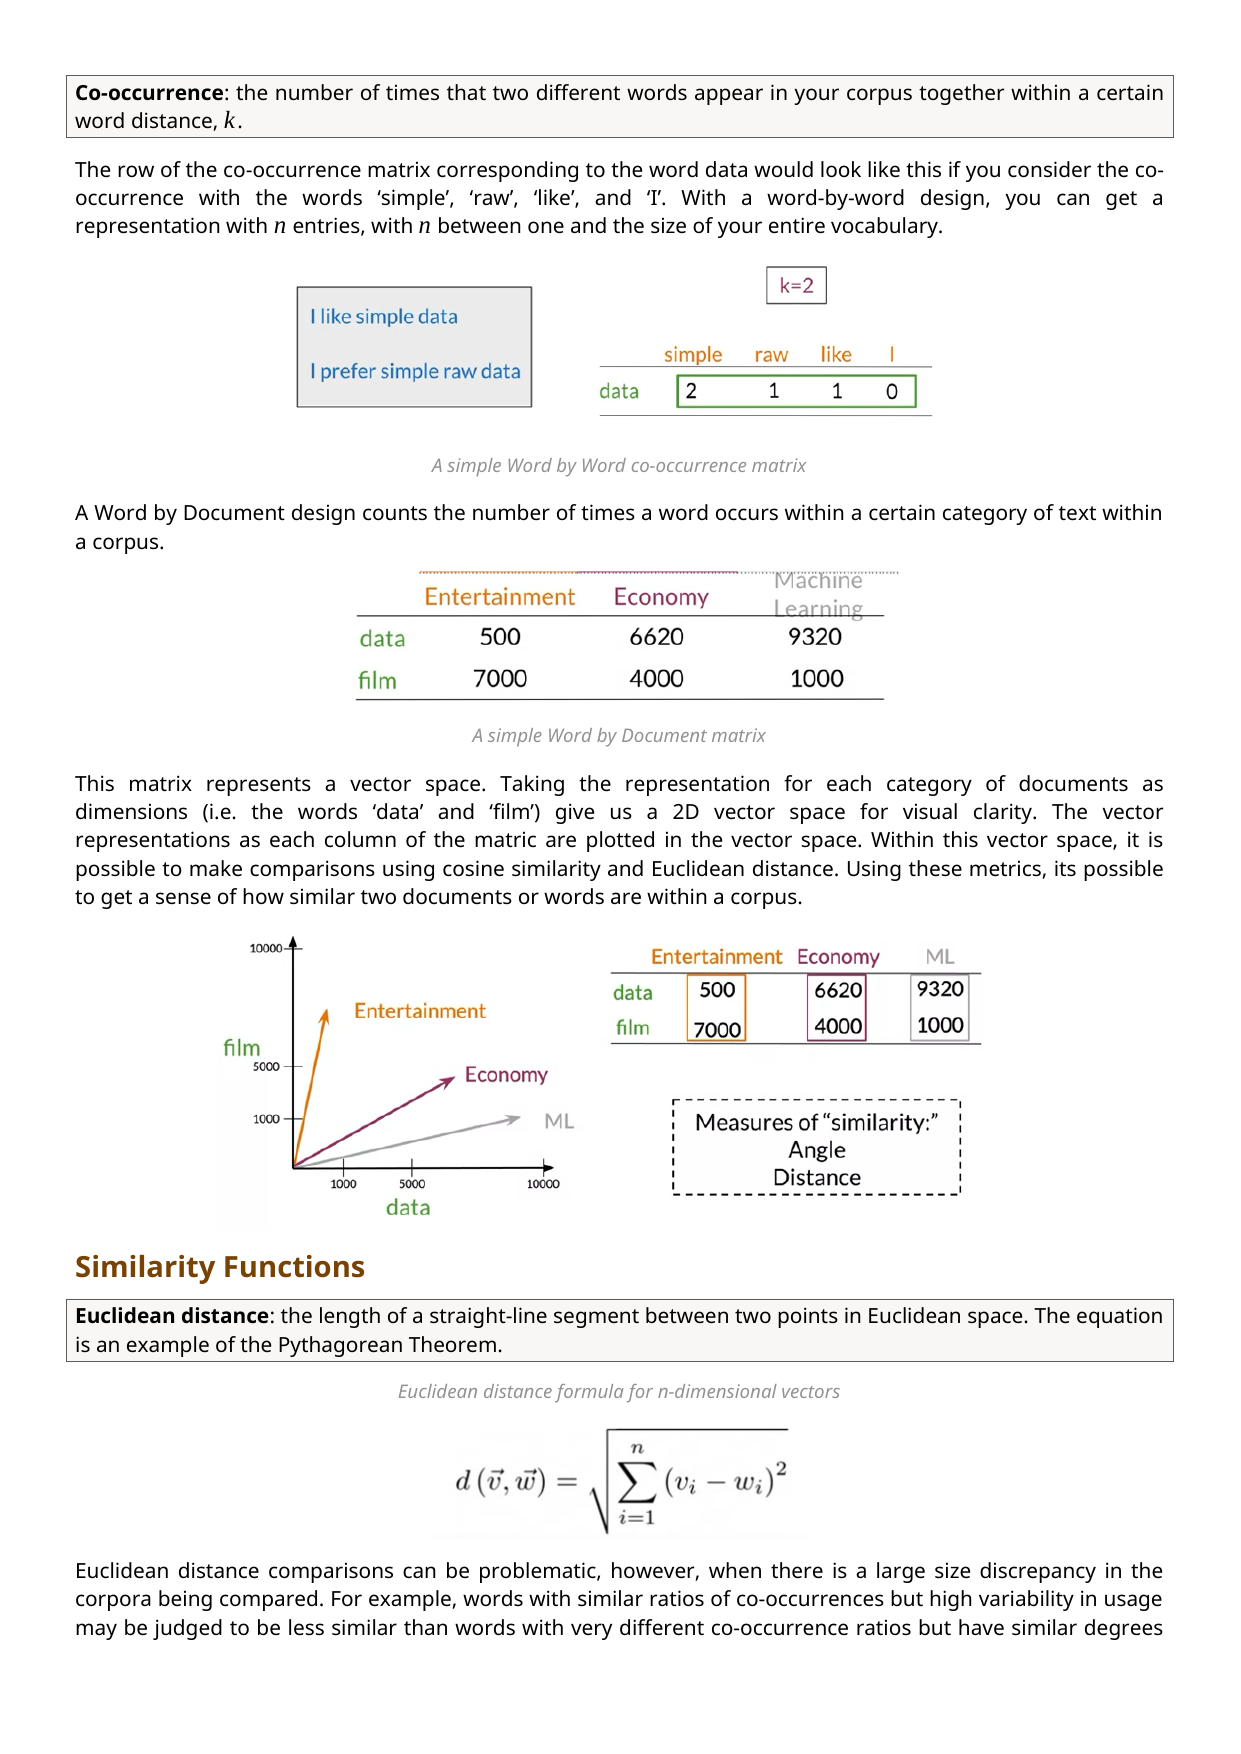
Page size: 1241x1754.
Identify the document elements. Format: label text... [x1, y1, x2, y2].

text A simple Word by Document matrix [75, 722, 1165, 748]
subtitle Similarity Functions [75, 1247, 1165, 1286]
text Co-occurrence: the number of times that two different words appear in your corpus together within a certain word distance, . [67, 76, 1173, 137]
picture [217, 927, 1023, 1231]
picture [432, 1424, 809, 1539]
text The row of the co-occurrence matrix corresponding to the word data would look like this if you consider the co-occurrence with the words ‘simple’, ‘raw’, ‘like’, and ‘I’. With a word-by-word design, you can get a representation with entries, with between one and the size of your entire vocabulary. [75, 155, 1165, 240]
text Euclidean distance: the length of a straight-line segment between two points in Euclidean space. The equation is an example of the Pythagorean Theorem. [67, 1300, 1173, 1361]
text A simple Word by Word co-occurrence matrix [75, 452, 1165, 477]
text Euclidean distance formula for n-dimensional vectors [75, 1378, 1165, 1404]
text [75, 1556, 1165, 1641]
picture [336, 571, 904, 706]
text A Word by Document design counts the number of times a word occurs within a certain category of text within a corpus. [75, 498, 1165, 555]
text This matrix represents a vector space. Taking the representation for each category of documents as dimensions (i.e. the words ‘data’ and ‘film’) give us a 2D vector space for visual clarity. The vector representations as each column of the matric are plotted in the vector space. Within this vector space, it is possible to make comparisons using cosine similarity and Euclidean distance. Using these metrics, its possible to get a sense of how similar two documents or words are within a corpus. [75, 769, 1165, 911]
picture [284, 256, 956, 436]
